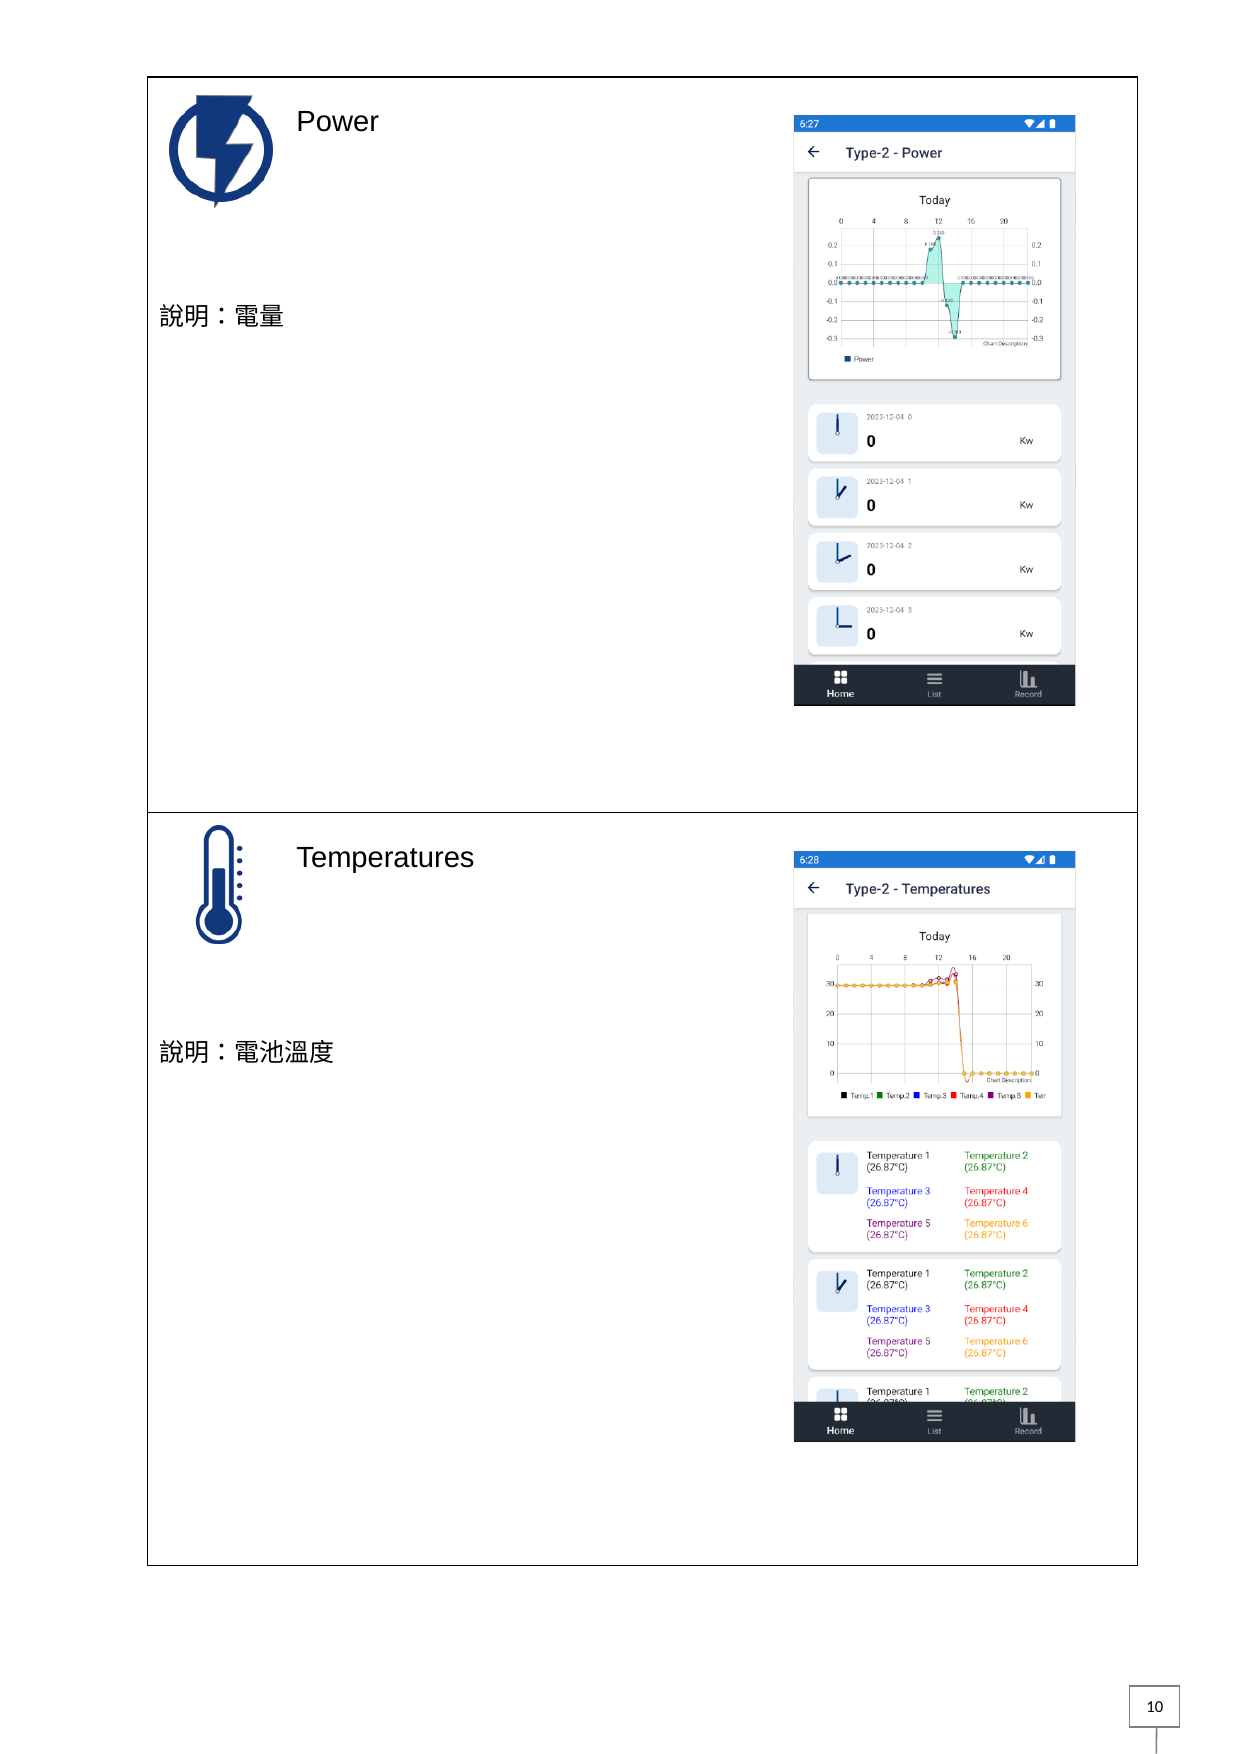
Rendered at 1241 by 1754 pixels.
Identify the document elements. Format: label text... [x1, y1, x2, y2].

table_cell 說明：電量 [148, 295, 783, 812]
table_cell Power [148, 78, 783, 295]
table_cell Temperatures [148, 813, 783, 1031]
table_cell 說明：電池溫度 [148, 1031, 783, 1565]
picture [793, 115, 1076, 706]
picture [793, 850, 1076, 1442]
picture [159, 825, 278, 944]
picture [159, 89, 278, 208]
table_cell [783, 78, 1137, 812]
table_cell [783, 813, 1137, 1565]
